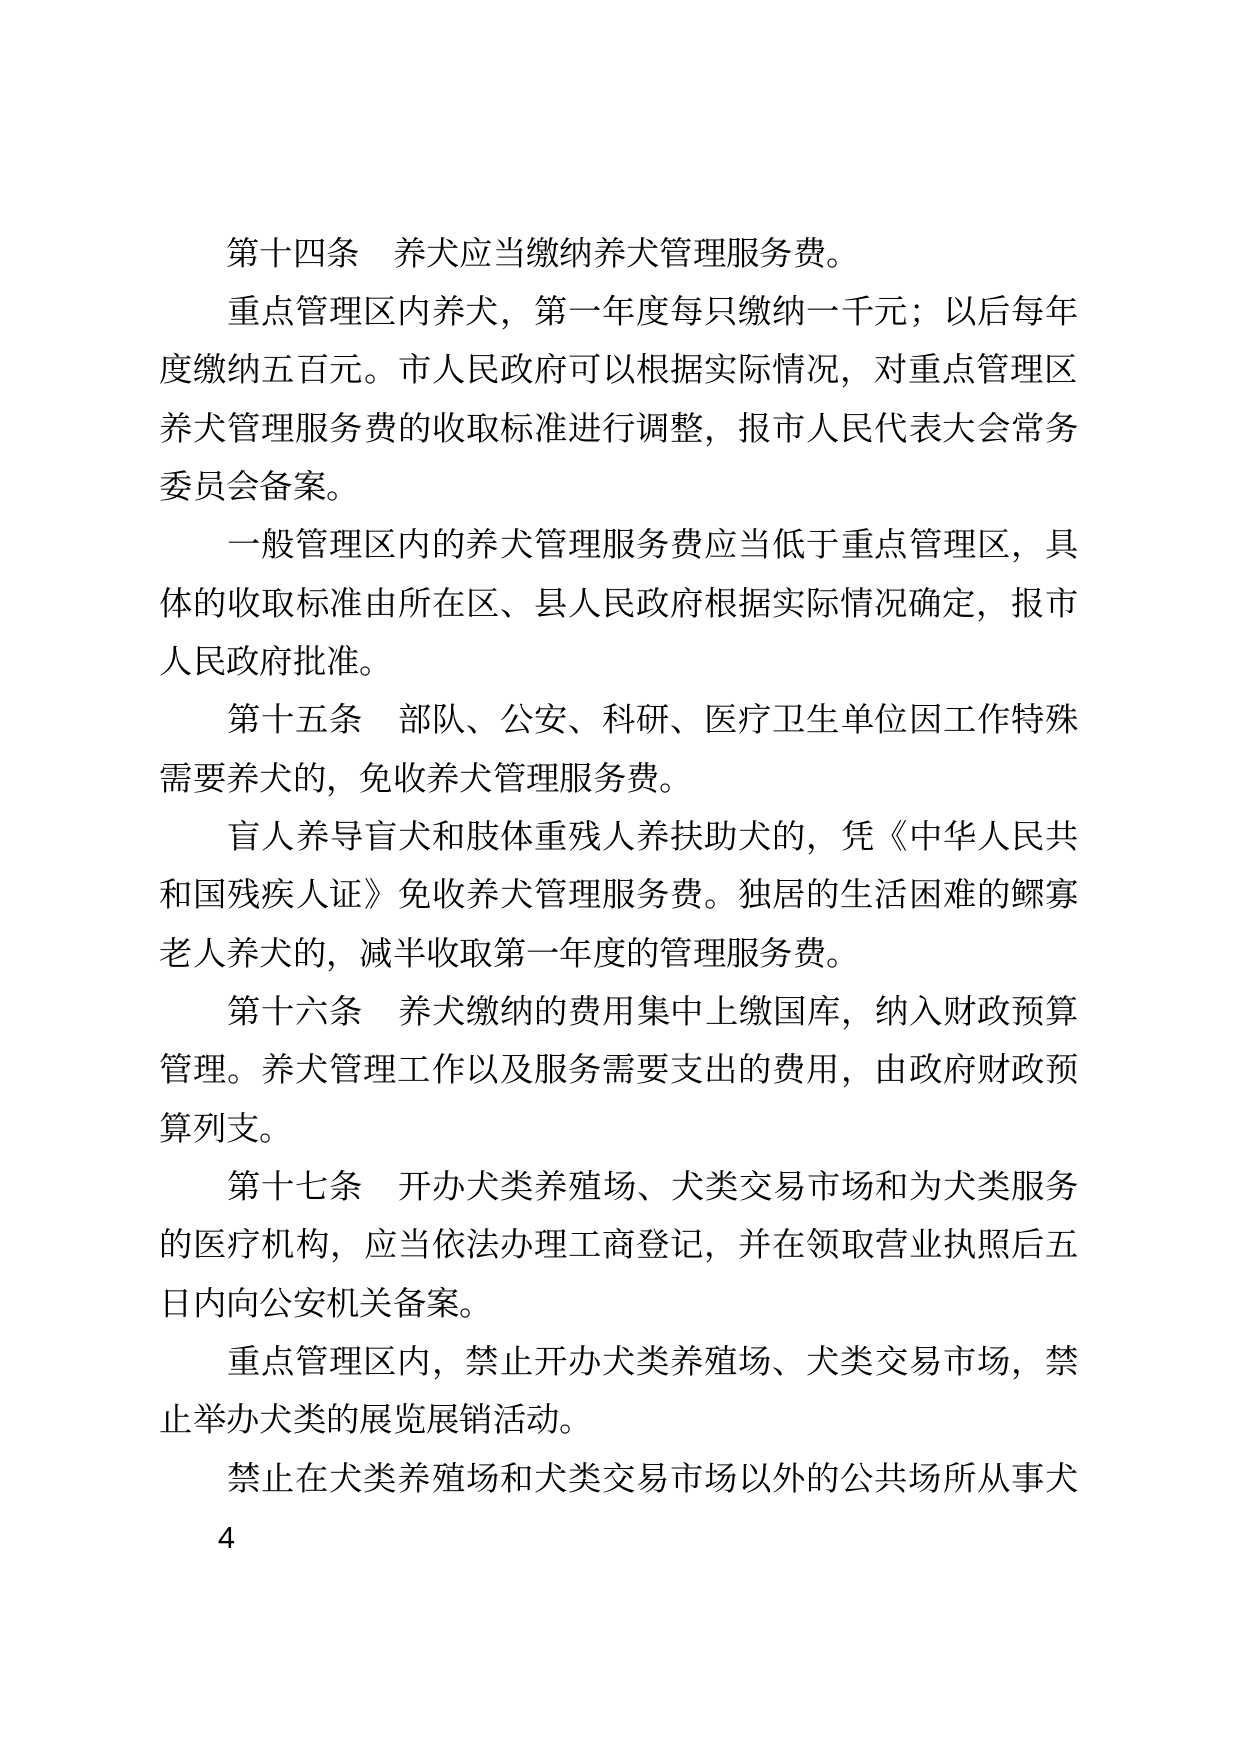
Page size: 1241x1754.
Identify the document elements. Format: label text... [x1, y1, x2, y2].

text 第十四条 养犬应当缴纳养犬管理服务费。 [159, 218, 1081, 277]
text 第十七条 开办犬类养殖场、犬类交易市场和为犬类服务的医疗机构，应当依法办理工商登记，并在领取营业执照后五日内向公安机关备案。 [159, 1152, 1081, 1327]
text 重点管理区内，禁止开办犬类养殖场、犬类交易市场，禁止举办犬类的展览展销活动。 [159, 1327, 1081, 1443]
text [159, 1443, 1081, 1502]
text 第十五条 部队、公安、科研、医疗卫生单位因工作特殊需要养犬的，免收养犬管理服务费。 [159, 685, 1081, 802]
text 一般管理区内的养犬管理服务费应当低于重点管理区，具体的收取标准由所在区、县人民政府根据实际情况确定，报市人民政府批准。 [159, 510, 1081, 685]
text 重点管理区内养犬，第一年度每只缴纳一千元；以后每年度缴纳五百元。市人民政府可以根据实际情况，对重点管理区养犬管理服务费的收取标准进行调整，报市人民代表大会常务委员会备案。 [159, 277, 1081, 510]
text 第十六条 养犬缴纳的费用集中上缴国库，纳入财政预算管理。养犬管理工作以及服务需要支出的费用，由政府财政预算列支。 [159, 977, 1081, 1152]
text 盲人养导盲犬和肢体重残人养扶助犬的，凭《中华人民共和国残疾人证》免收养犬管理服务费。独居的生活困难的鳏寡老人养犬的，减半收取第一年度的管理服务费。 [159, 802, 1081, 977]
